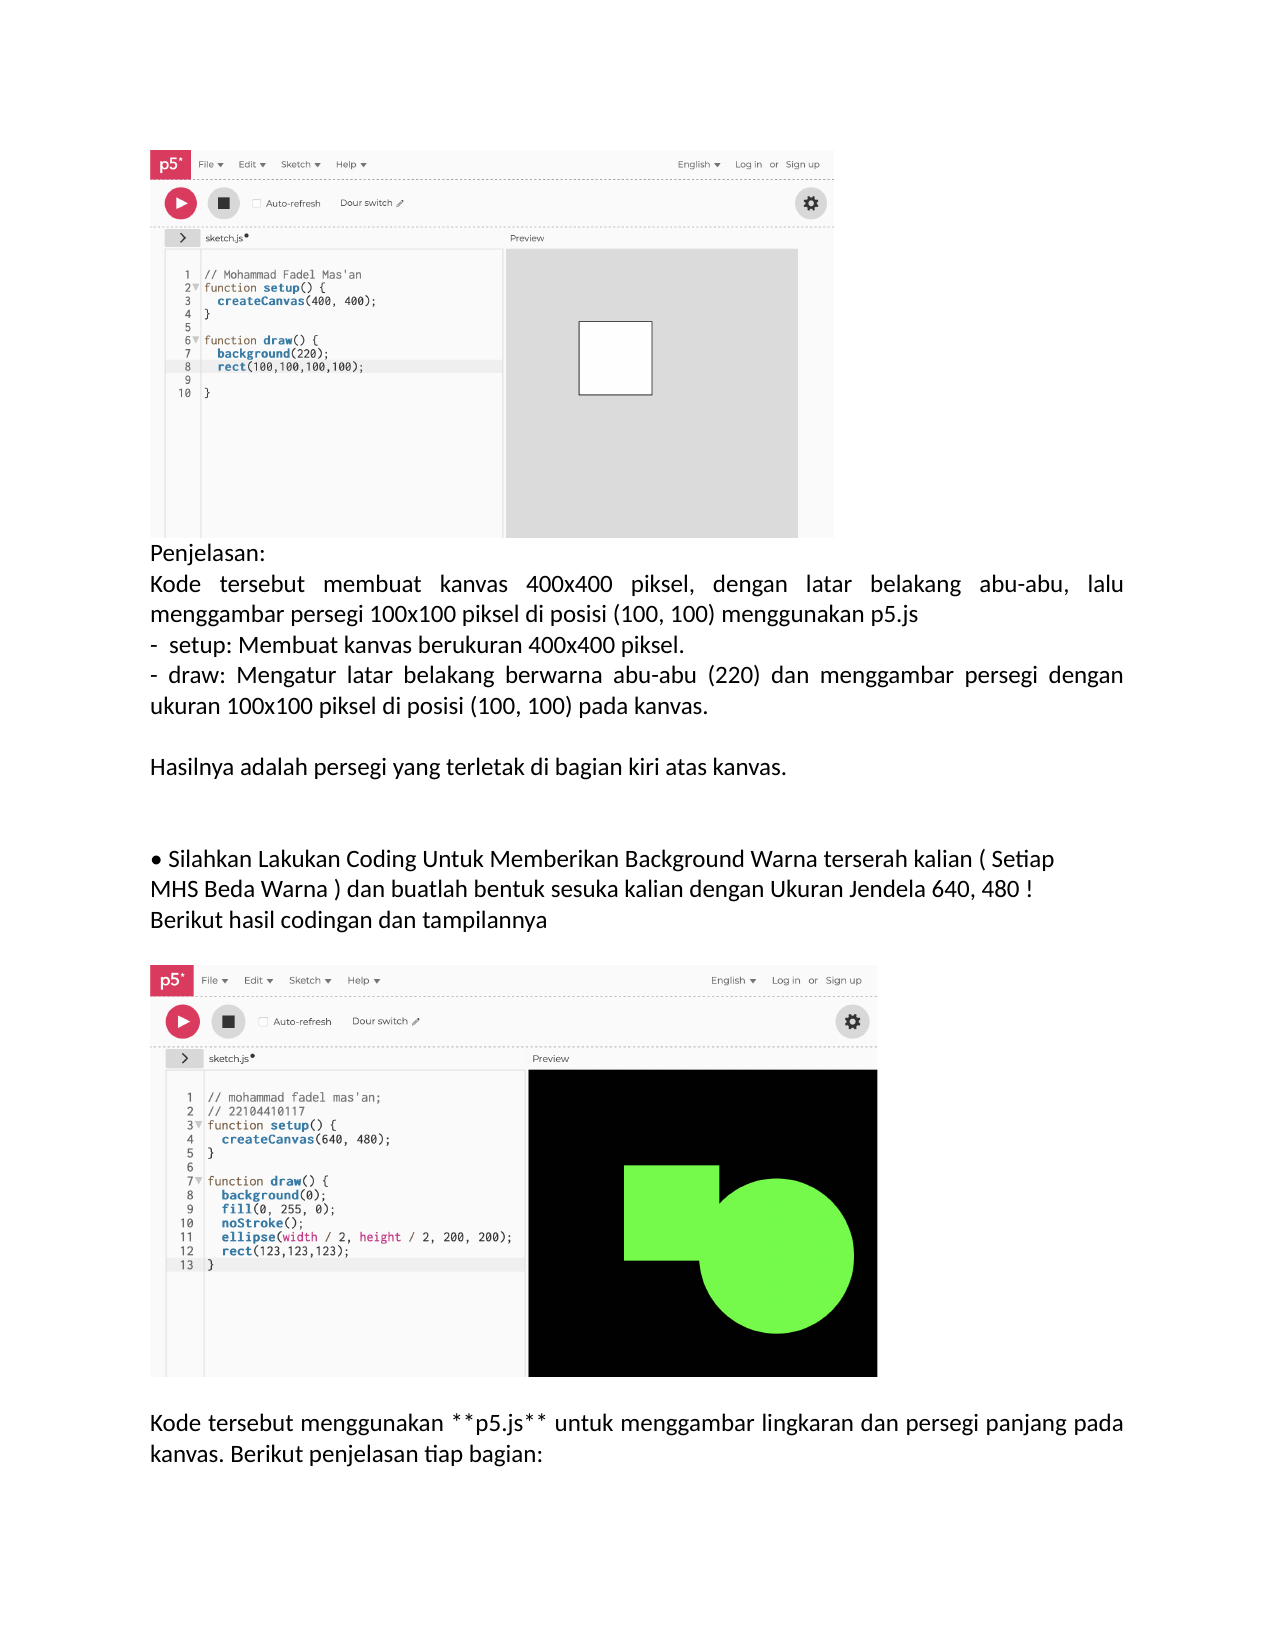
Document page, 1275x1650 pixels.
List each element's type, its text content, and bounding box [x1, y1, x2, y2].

text Berikut hasil codingan dan tampilannya [150, 904, 1125, 934]
text - draw: Mengatur latar belakang berwarna abu-abu (220) dan menggambar persegi dengan ukuran 100x100 piksel di posisi (100, 100) pada kanvas. [150, 660, 1125, 721]
picture [150, 965, 878, 1377]
text - setup: Membuat kanvas berukuran 400x400 piksel. [150, 629, 1125, 660]
text MHS Beda Warna ) dan buatlah bentuk sesuka kalian dengan Ukuran Jendela 640, 480 ! [150, 873, 1125, 904]
text Penjelasan: [150, 538, 1125, 568]
picture [150, 150, 834, 538]
text Hasilnya adalah persegi yang terletak di bagian kiri atas kanvas. [150, 751, 1125, 782]
text • Silahkan Lakukan Coding Untuk Memberikan Background Warna terserah kalian ( Setiap [150, 843, 1125, 873]
text Kode tersebut membuat kanvas 400x400 piksel, dengan latar belakang abu-abu, lalu menggambar persegi 100x100 piksel di posisi (100, 100) menggunakan p5.js [150, 568, 1125, 629]
text Kode tersebut menggunakan **p5.js** untuk menggambar lingkaran dan persegi panjang pada kanvas. Berikut penjelasan tiap bagian: [150, 1408, 1125, 1469]
